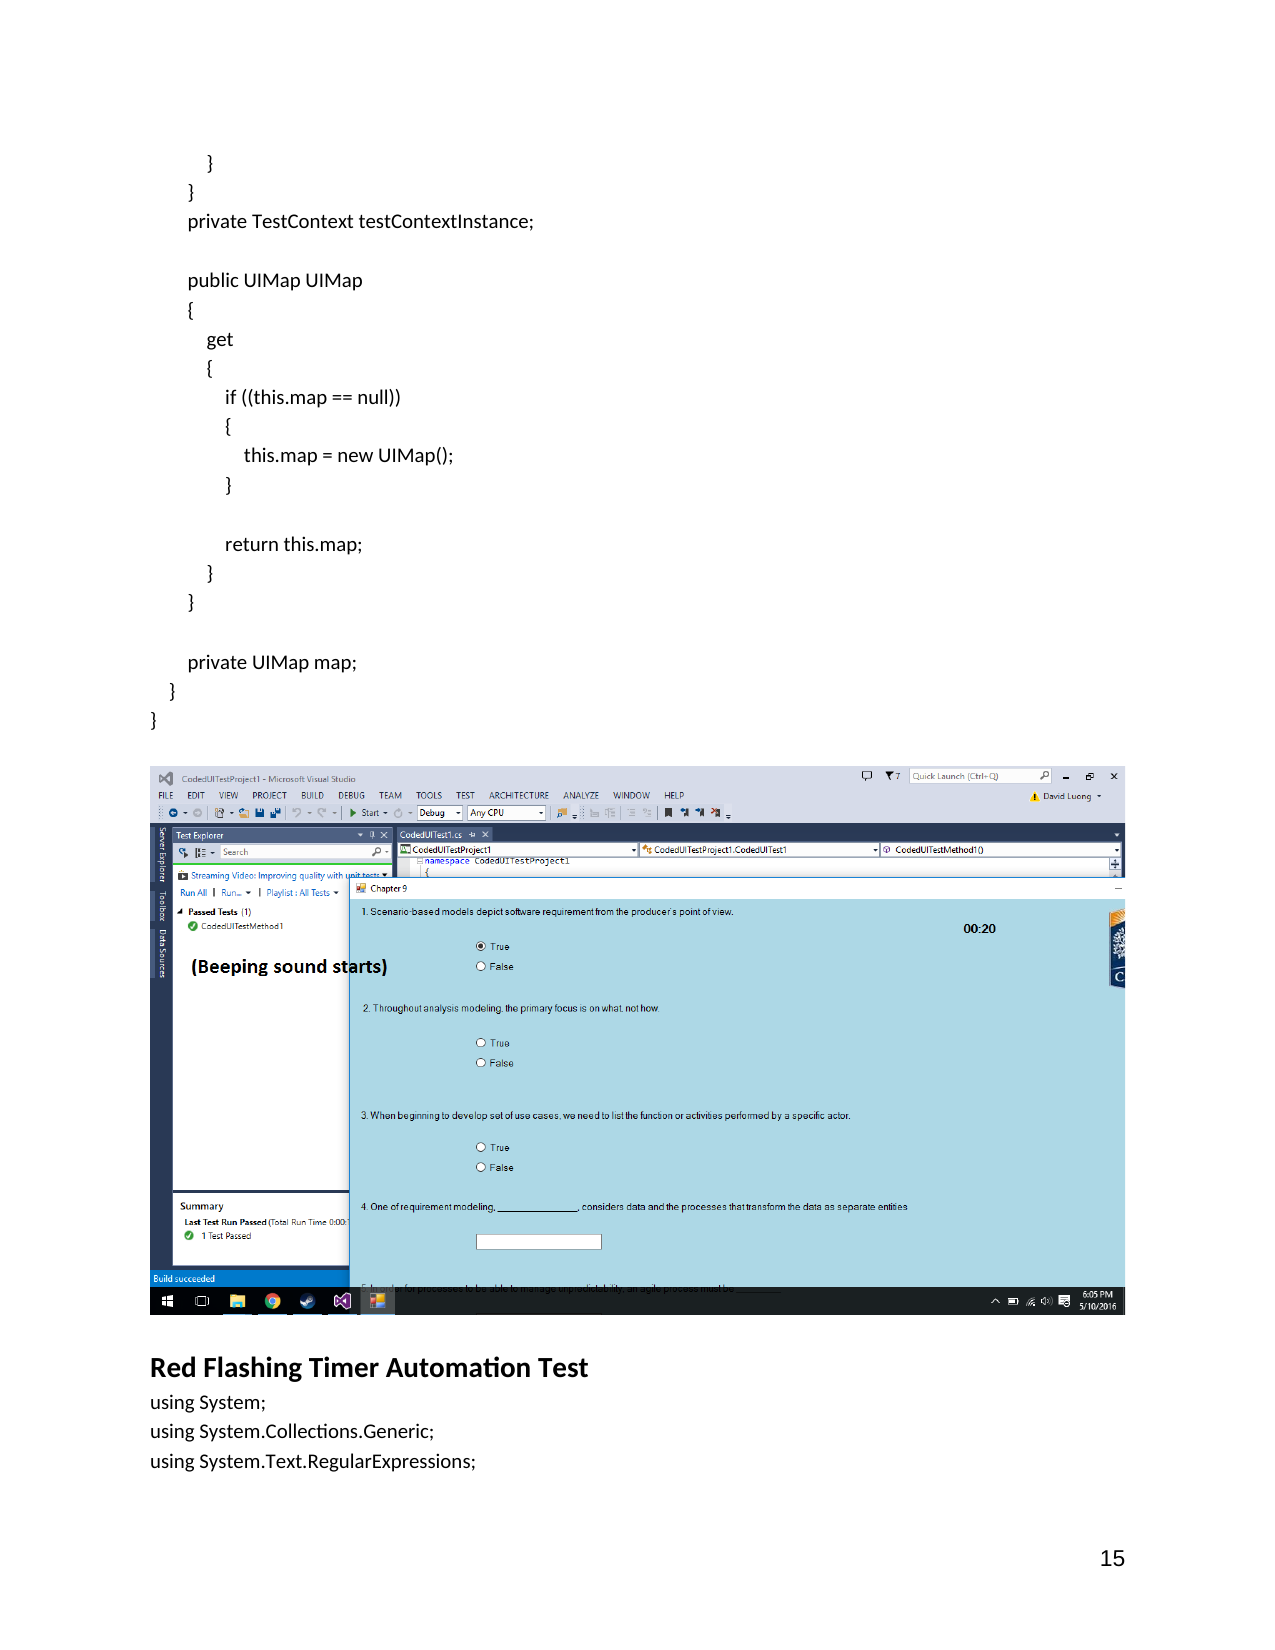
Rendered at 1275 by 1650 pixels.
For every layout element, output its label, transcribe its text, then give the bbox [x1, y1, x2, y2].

text } [150, 560, 1125, 586]
text } [150, 472, 1125, 497]
text { [150, 297, 1125, 322]
text } [150, 179, 1125, 204]
text if ((this.map == null)) [150, 384, 1125, 410]
text using System.Text.RegularExpressions; [150, 1448, 1125, 1473]
text this.map = new UIMap(); [150, 443, 1125, 468]
text using System; [150, 1389, 1125, 1415]
text } [150, 589, 1125, 615]
text private TestContext testContextInstance; [150, 208, 1125, 234]
text return this.map; [150, 531, 1125, 557]
text Red Flashing Timer Automation Test [150, 1349, 1125, 1384]
text } [150, 150, 1125, 175]
text public UIMap UIMap [150, 268, 1125, 293]
text } [150, 707, 1125, 733]
text { [150, 413, 1125, 439]
text { [150, 355, 1125, 381]
text } [150, 678, 1125, 703]
text using System.Collections.Generic; [150, 1419, 1125, 1444]
picture [150, 766, 1125, 1315]
text private UIMap map; [150, 649, 1125, 674]
text get [150, 326, 1125, 351]
